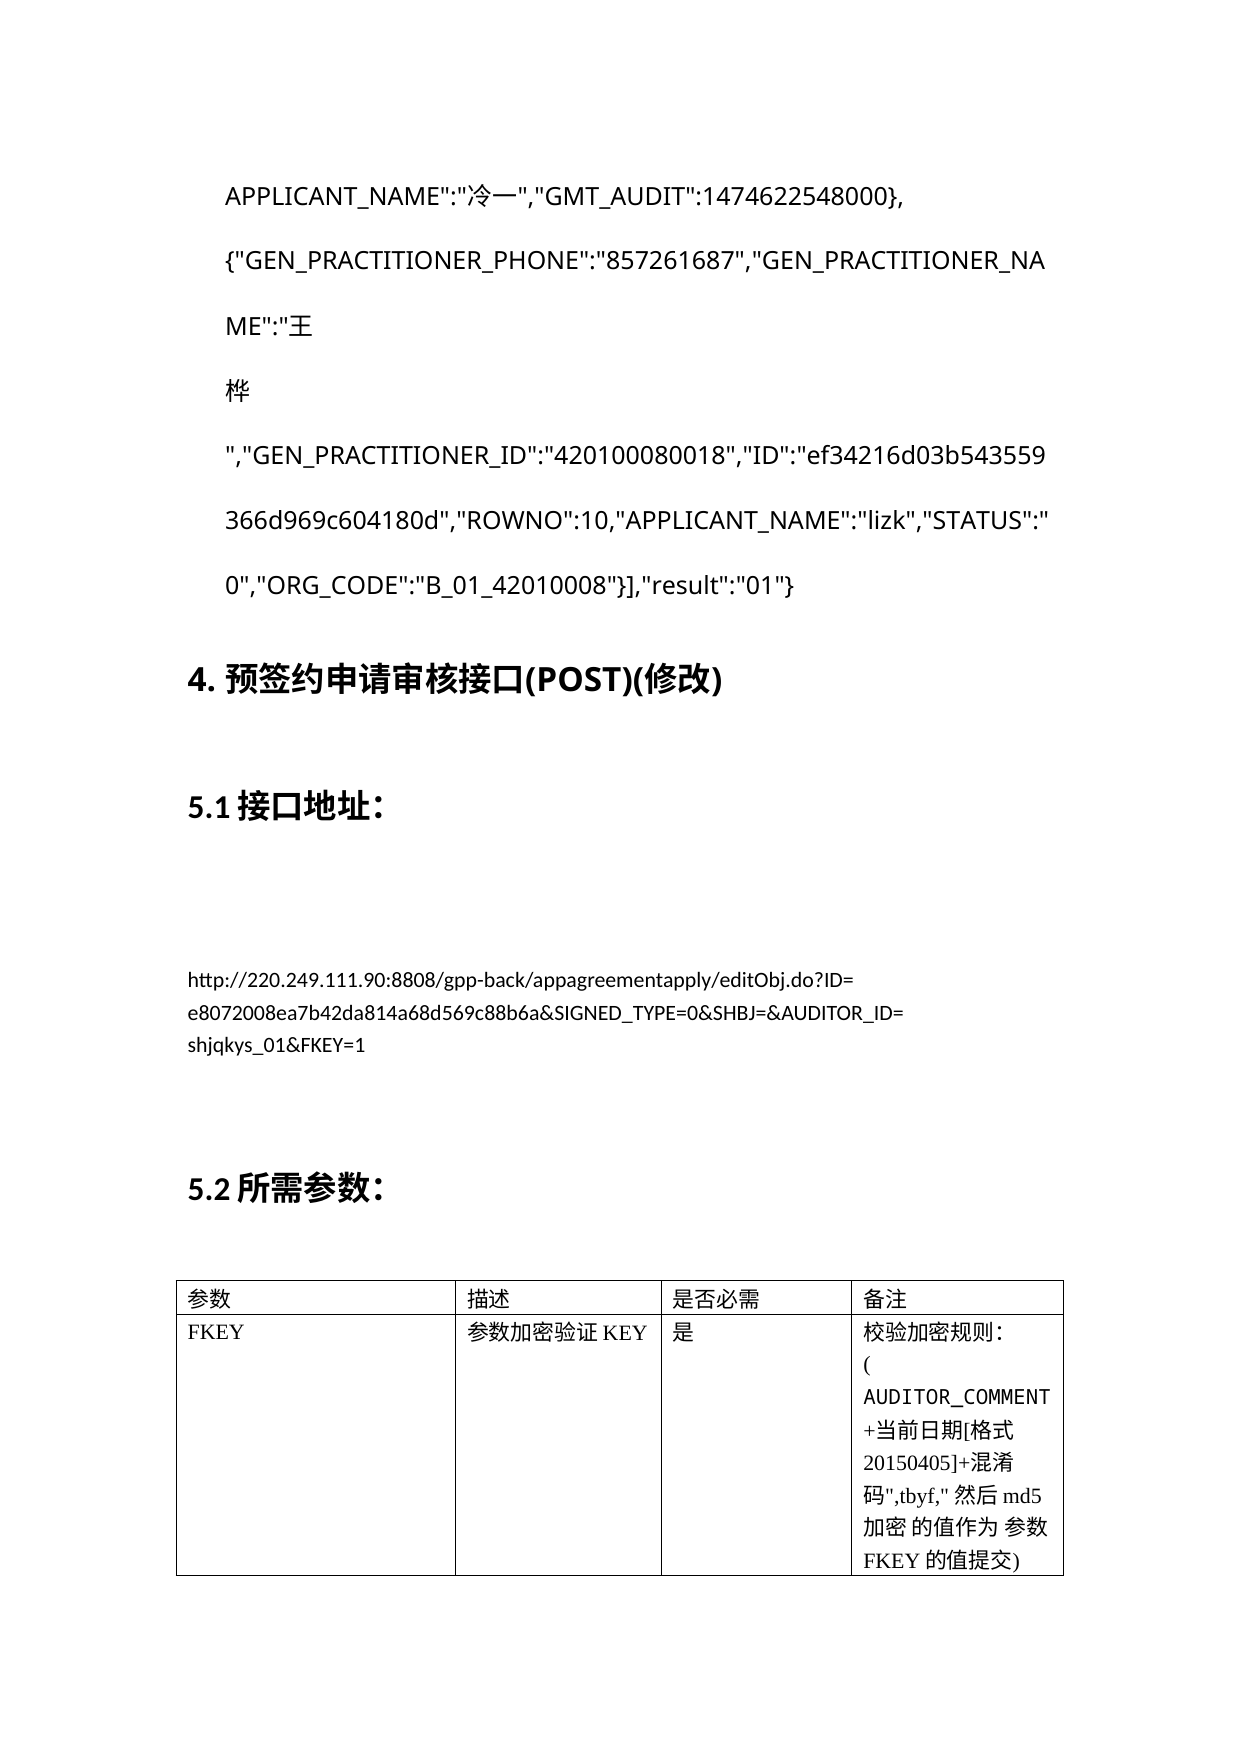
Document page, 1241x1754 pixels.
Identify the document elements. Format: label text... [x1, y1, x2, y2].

table_header 备注 [852, 1281, 1063, 1314]
table_cell 是 [662, 1315, 851, 1575]
table_header 参数 [177, 1281, 455, 1314]
subtitle 5.2所需参数： [187, 1153, 1053, 1218]
table_cell 参数加密验证KEY [456, 1315, 661, 1575]
subtitle 5.1接口地址： [187, 771, 1053, 836]
table_header 是否必需 [662, 1281, 851, 1314]
subtitle 预签约申请审核接口(POST)(修改) [187, 644, 1053, 709]
text http://220.249.111.90:8808/gpp-back/appagreementapply/editObj.do?ID= e8072008ea7b42da814a68d569c88b6a&SIGNED_TYPE=0&SHBJ=&AUDITOR_ID= shjqkys_01&FKEY=1 [187, 964, 1053, 1061]
table_cell FKEY [177, 1315, 455, 1575]
table_header 描述 [456, 1281, 661, 1314]
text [225, 162, 1053, 617]
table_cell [852, 1315, 1063, 1575]
